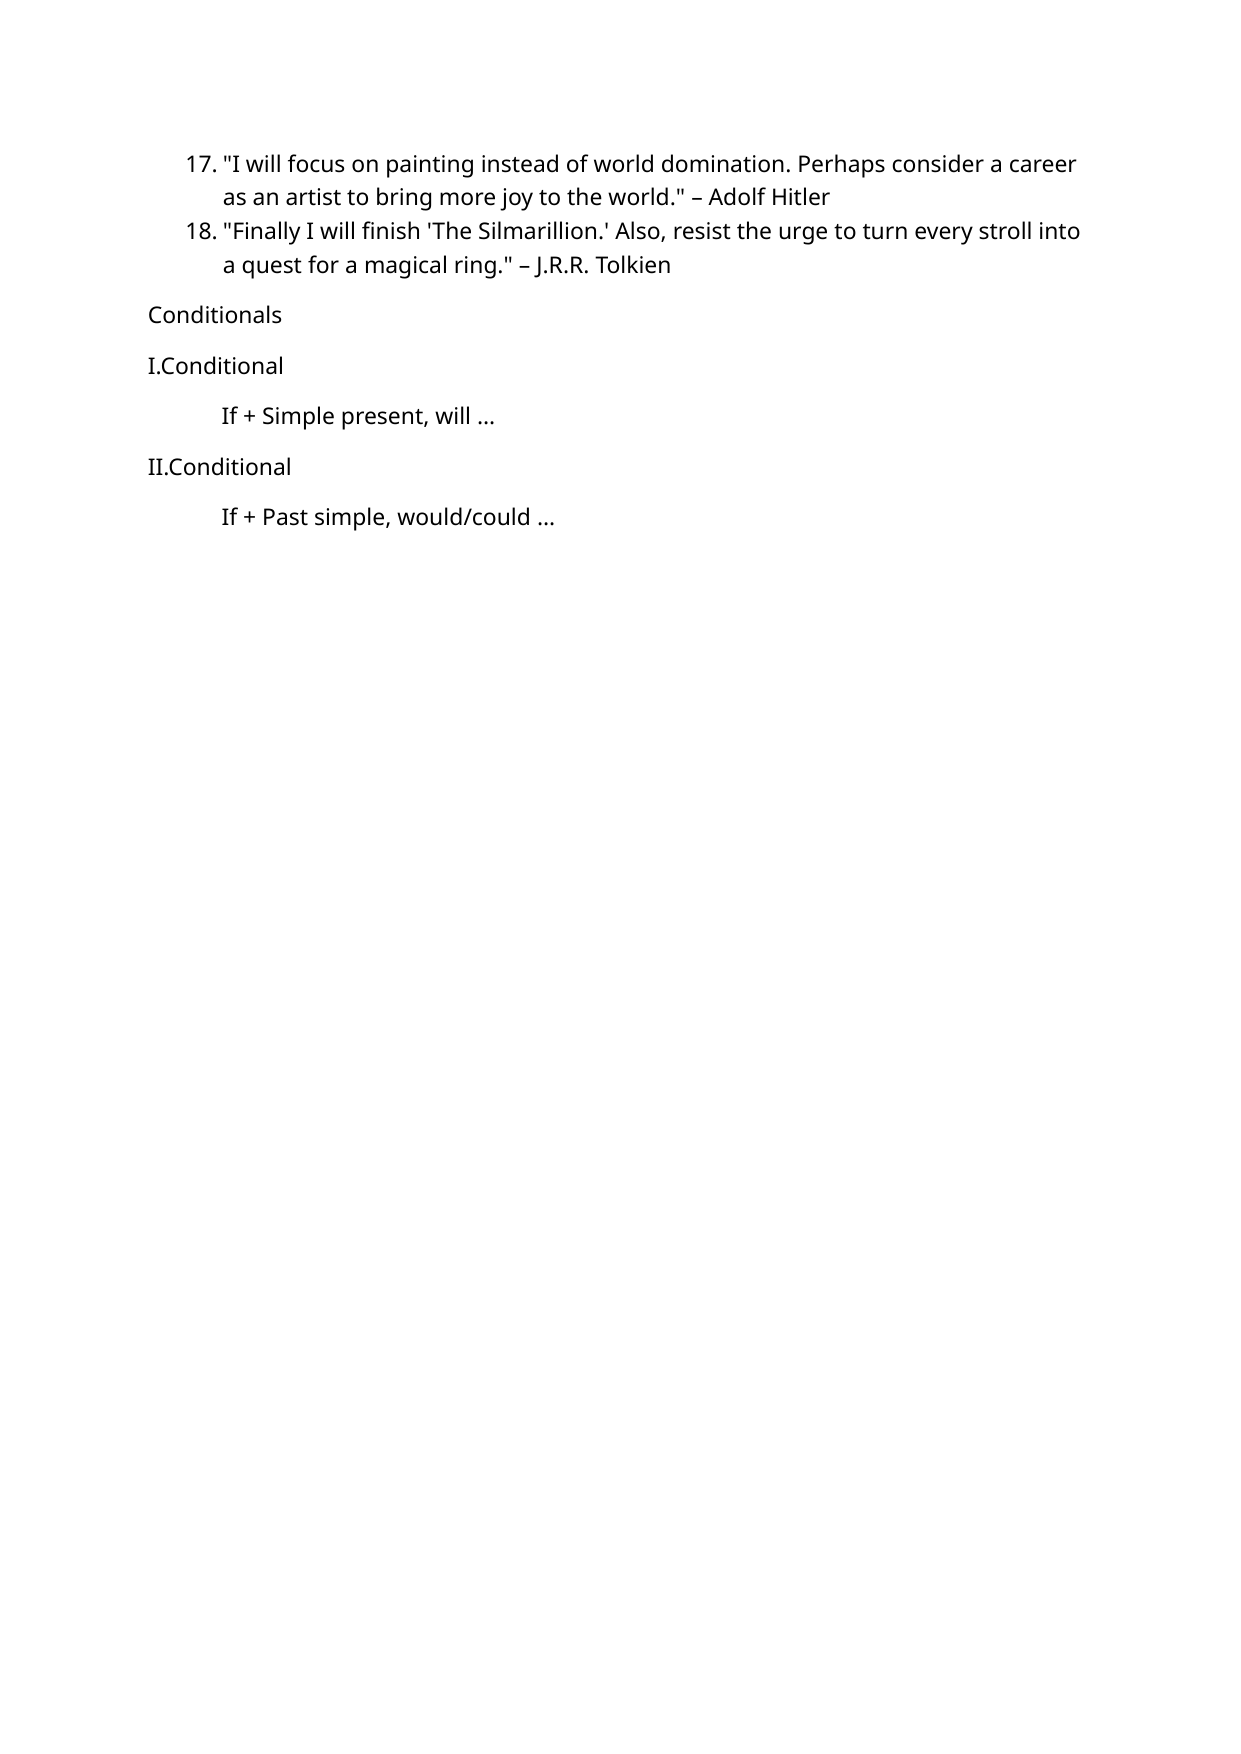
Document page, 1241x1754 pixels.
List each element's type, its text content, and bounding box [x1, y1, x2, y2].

list "I will focus on painting instead of world domination. Perhaps consider a career as an artist to bring more joy to the world." – Adolf Hitler [185, 148, 1093, 213]
text Conditionals [148, 299, 1093, 331]
list "Finally I will finish 'The Silmarillion.' Also, resist the urge to turn every stroll into a quest for a magical ring." – J.R.R. Tolkien [185, 215, 1093, 280]
text If + Past simple, would/could … [148, 501, 1093, 532]
text II.Conditional [148, 451, 1093, 482]
text If + Simple present, will … [148, 400, 1093, 431]
text I.Conditional [148, 350, 1093, 381]
